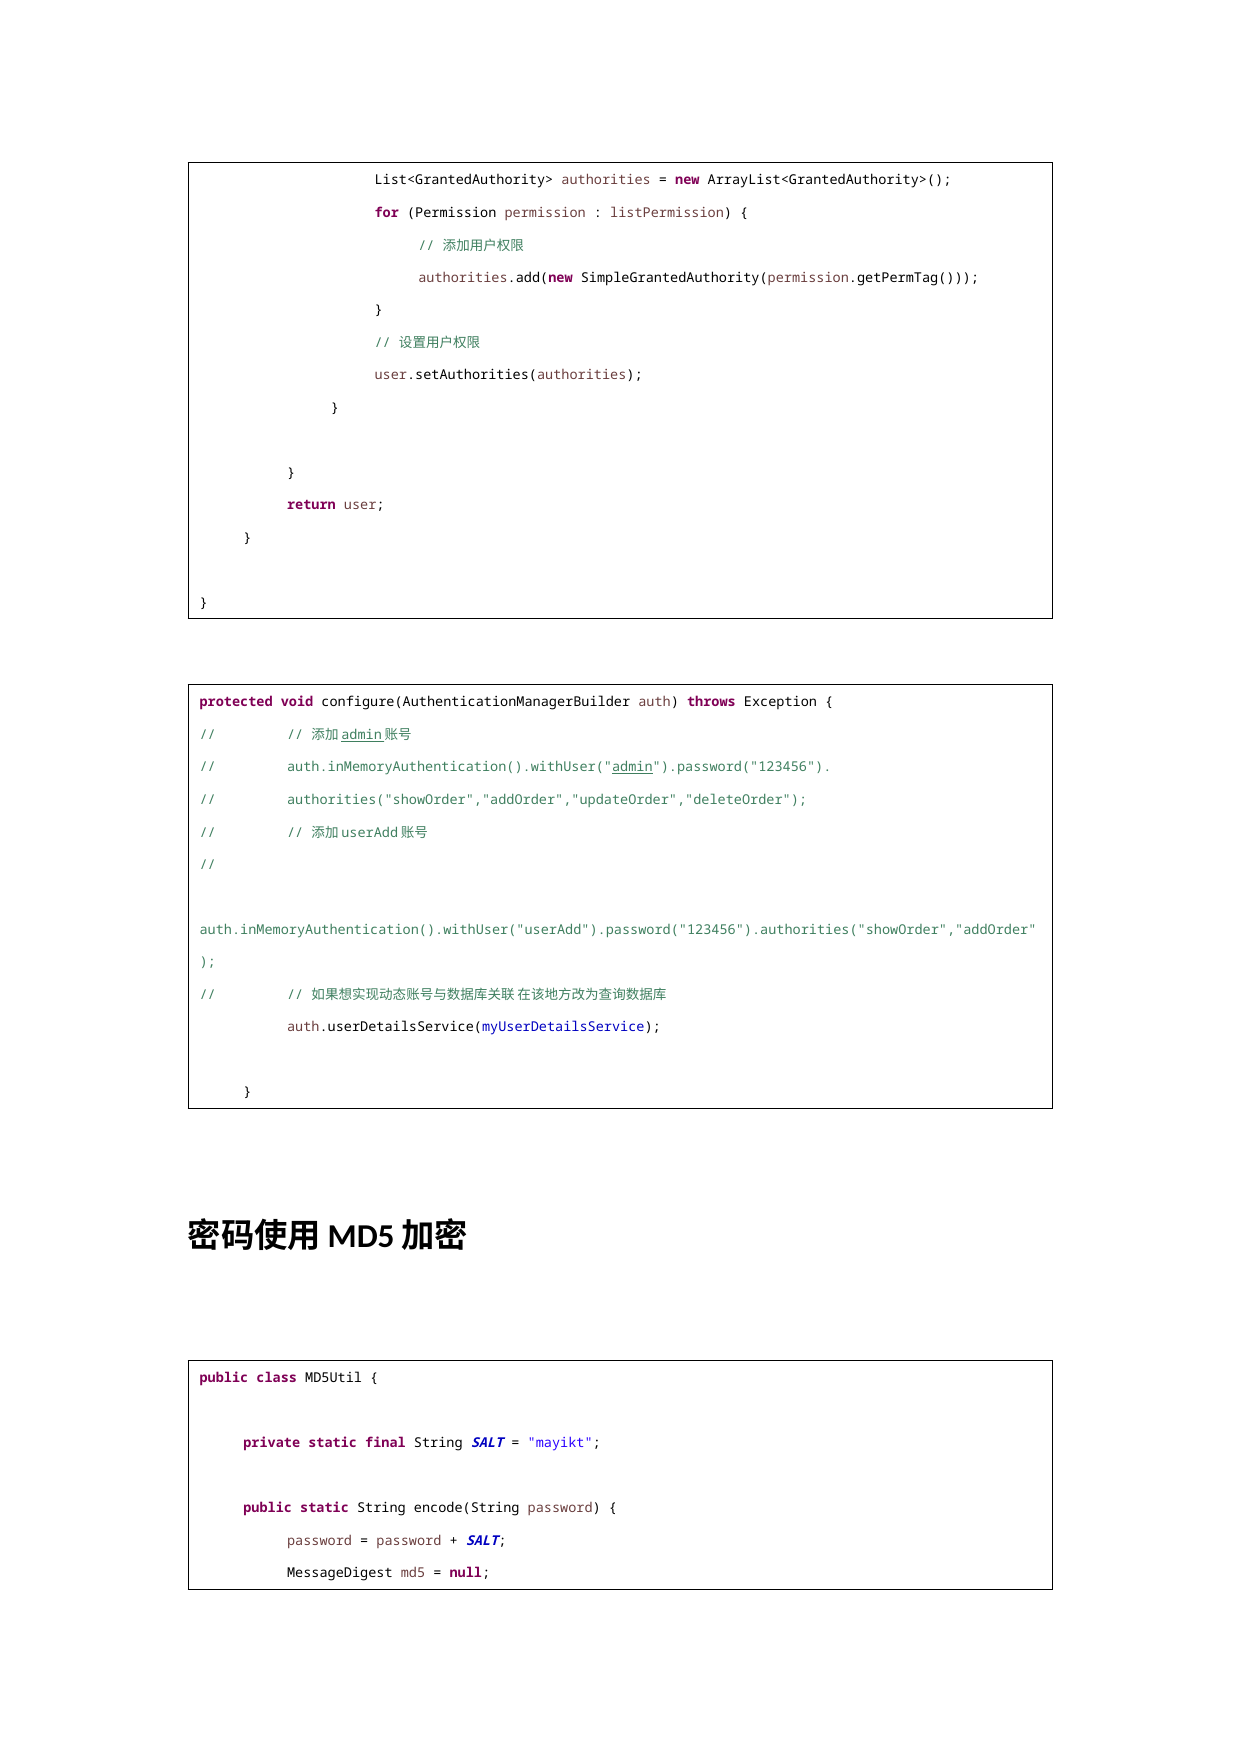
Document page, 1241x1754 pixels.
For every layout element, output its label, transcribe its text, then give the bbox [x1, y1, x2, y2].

subtitle 密码使用MD5加密 [187, 1201, 1053, 1266]
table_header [189, 163, 1052, 618]
table_header protected void configure(AuthenticationManagerBuilder auth) throws Exception { // // 添加admin账号 // auth.inMemoryAuthentication().withUser("admin").password("123456"). // authorities("showOrder","addOrder","updateOrder","deleteOrder"); // // 添加userAdd账号 // auth.inMemoryAuthentication().withUser("userAdd").password("123456").authorities("showOrder","addOrder"); // // 如果想实现动态账号与数据库关联 在该地方改为查询数据库 auth.userDetailsService(myUserDetailsService); } [189, 685, 1052, 1108]
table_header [189, 1361, 1052, 1589]
